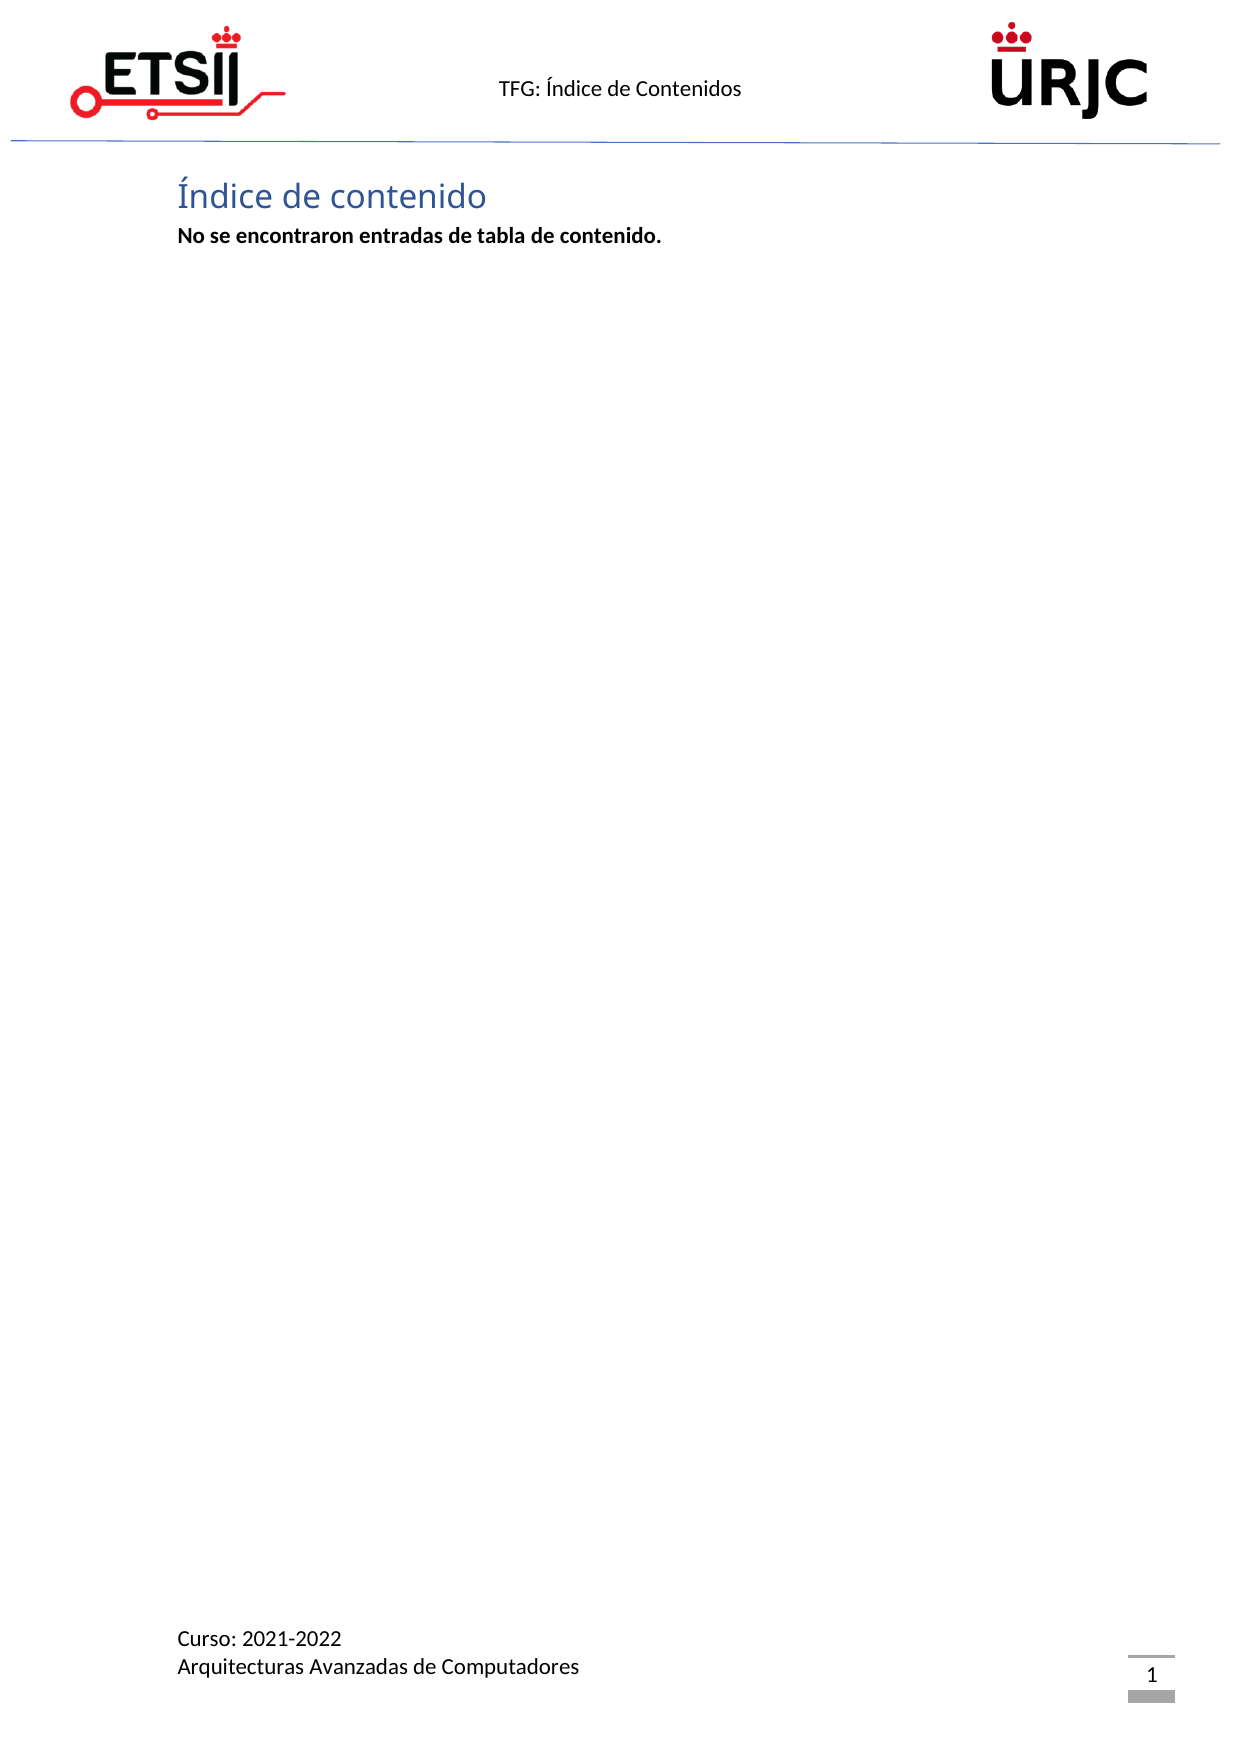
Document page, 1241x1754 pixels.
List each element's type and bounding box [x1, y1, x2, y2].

picture [70, 26, 288, 122]
picture [971, 15, 1168, 126]
